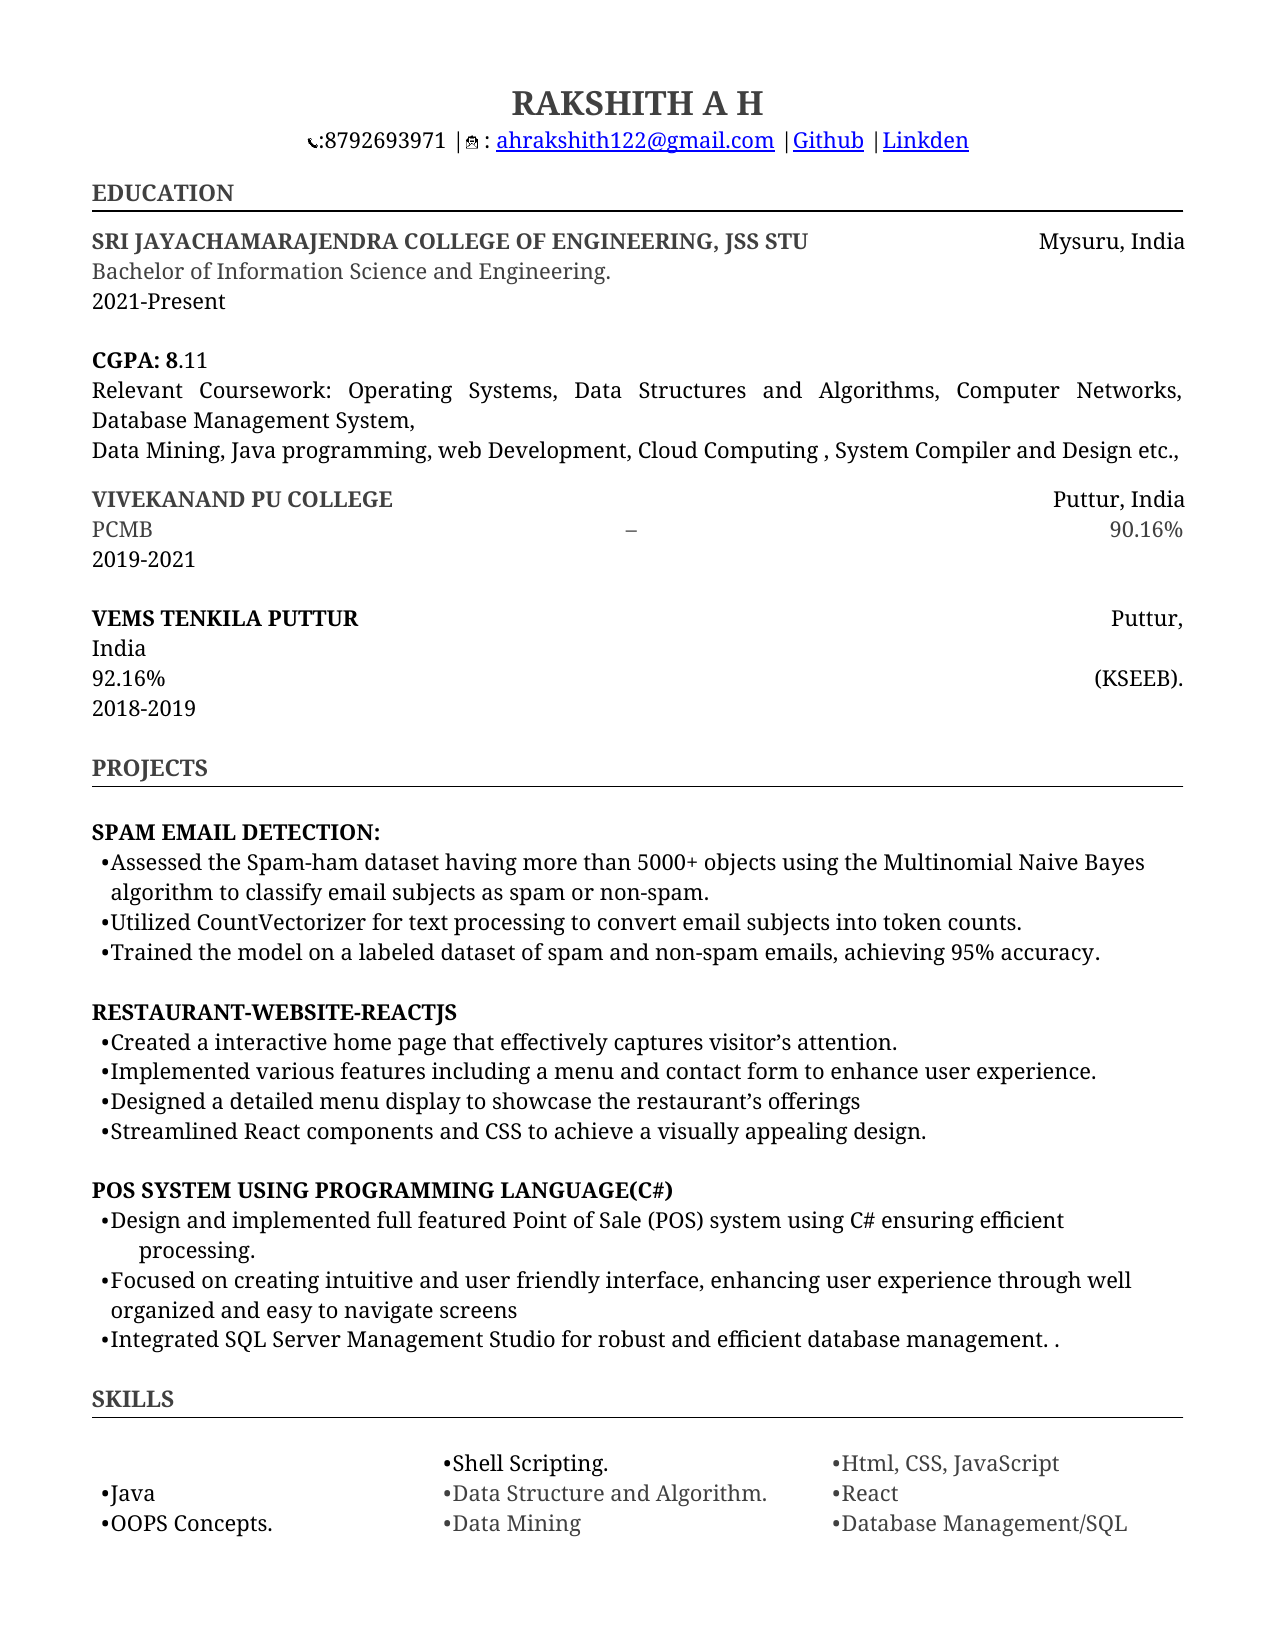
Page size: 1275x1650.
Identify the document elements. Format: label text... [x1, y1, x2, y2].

list Data Structure and Algorithm. [443, 1478, 794, 1508]
list Trained the model on a labeled dataset of spam and non-spam emails, achieving 95% accuracy. [101, 936, 1183, 967]
text PCMB – 90.16% 2019-2021 [92, 514, 1183, 574]
text SKILLS [92, 1383, 1183, 1417]
list Java [101, 1478, 406, 1508]
list Assessed the Spam-ham dataset having more than 5000+ objects using the Multinomial Naive Bayes algorithm to classify email subjects as spam or non-spam. [101, 847, 1183, 906]
text EDUCATION [92, 177, 1183, 210]
list Utilized CountVectorizer for text processing to convert email subjects into token counts. [101, 906, 1183, 936]
list Designed a detailed menu display to showcase the restaurant’s offerings [101, 1086, 1183, 1116]
list Implemented various features including a menu and contact form to enhance user experience. [101, 1056, 1183, 1086]
list Streamlined React components and CSS to achieve a visually appealing design. [101, 1116, 1183, 1146]
text POS SYSTEM USING PROGRAMMING LANGUAGE(C#) [92, 1175, 1183, 1205]
list Focused on creating intuitive and user friendly interface, enhancing user experience through well organized and easy to navigate screens [101, 1265, 1183, 1324]
text Relevant Coursework: Operating Systems, Data Structures and Algorithms, Computer Networks, Database Management System, [92, 375, 1183, 434]
list Shell Scripting. [443, 1448, 794, 1478]
text CGPA: 8.11 [92, 345, 1183, 375]
list Integrated SQL Server Management Studio for robust and efficient database management. . [101, 1324, 1183, 1354]
picture [306, 136, 319, 149]
text VEMS TENKILA PUTTUR Puttur, India [92, 603, 1183, 663]
list React [832, 1478, 1183, 1508]
list Data Mining [443, 1508, 794, 1537]
list OOPS Concepts. [101, 1508, 406, 1537]
text RAKSHITH A H [92, 80, 1183, 125]
list Html, CSS, JavaScript [832, 1448, 1183, 1478]
list Database Management/SQL [832, 1508, 1183, 1537]
text VIVEKANAND PU COLLEGE Puttur, India [92, 484, 1183, 514]
list Created a interactive home page that effectively captures visitor’s attention. [101, 1026, 1183, 1056]
picture [464, 134, 479, 149]
text Bachelor of Information Science and Engineering. 2021-Present [92, 256, 1183, 315]
text PROJECTS [92, 752, 1183, 786]
text RESTAURANT-WEBSITE-REACTJS [92, 997, 1183, 1026]
text 92.16% (KSEEB). 2018-2019 [92, 663, 1183, 723]
list Design and implemented full featured Point of Sale (POS) system using C# ensuring efficient processing. [101, 1205, 1183, 1265]
text SRI JAYACHAMARAJENDRA COLLEGE OF ENGINEERING, JSS STU Mysuru, India [92, 226, 1183, 256]
text SPAM EMAIL DETECTION: [92, 817, 1183, 847]
text Data Mining, Java programming, web Development, Cloud Computing , System Compiler and Design etc., [92, 434, 1183, 464]
text :8792693971 | : ahrakshith122@gmail.com |Github |Linkden [92, 125, 1183, 156]
